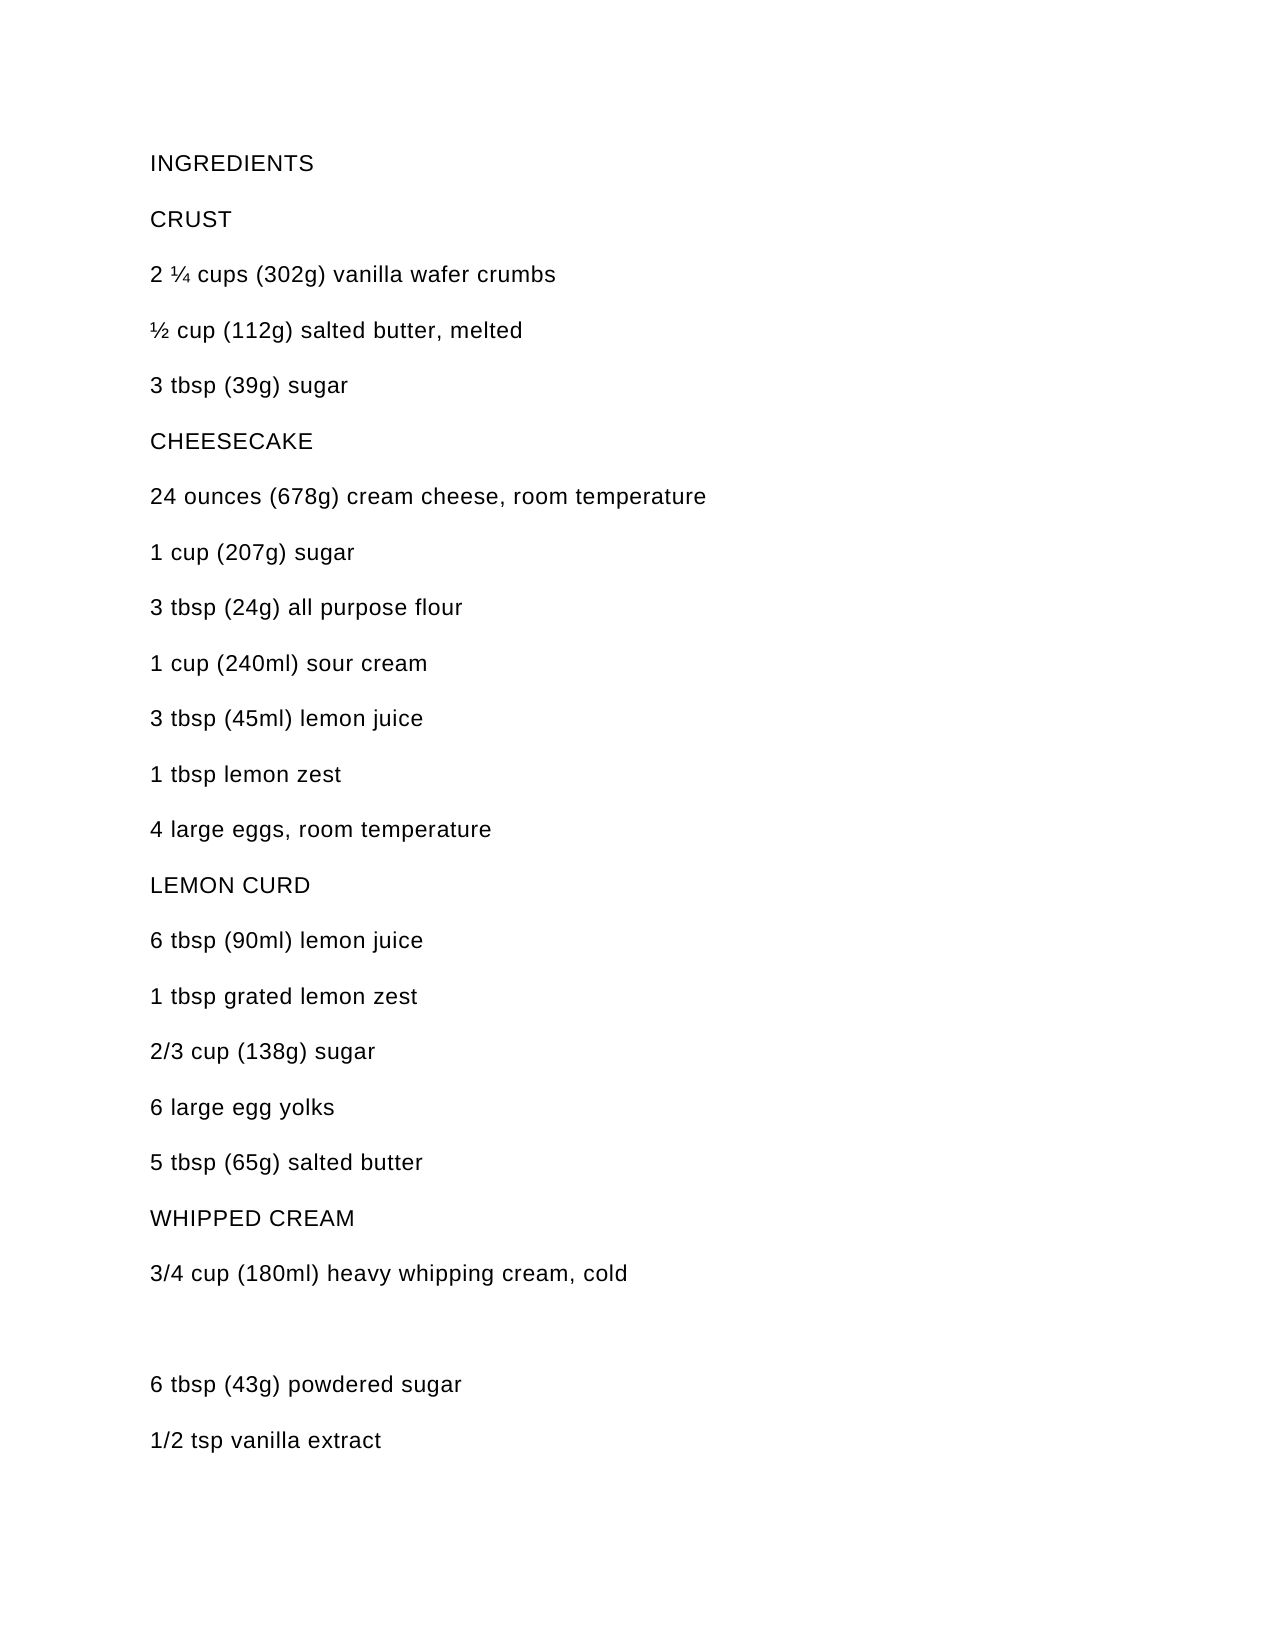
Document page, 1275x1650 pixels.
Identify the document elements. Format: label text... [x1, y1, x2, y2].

text 1 cup (240ml) sour cream [150, 650, 1125, 676]
text 3 tbsp (24g) all purpose flour [150, 594, 1125, 621]
text 5 tbsp (65g) salted butter [150, 1149, 1125, 1176]
text 3 tbsp (45ml) lemon juice [150, 705, 1125, 732]
text 3/4 cup (180ml) heavy whipping cream, cold [150, 1260, 1125, 1287]
text CRUST [150, 206, 1125, 232]
text 4 large eggs, room temperature [150, 816, 1125, 843]
text CHEESECAKE [150, 428, 1125, 454]
text 2/3 cup (138g) sugar [150, 1038, 1125, 1065]
text 1 cup (207g) sugar [150, 539, 1125, 565]
text 6 tbsp (90ml) lemon juice [150, 927, 1125, 954]
text LEMON CURD [150, 872, 1125, 898]
text 1 tbsp lemon zest [150, 761, 1125, 787]
text 1/2 tsp vanilla extract [150, 1427, 1125, 1453]
text WHIPPED CREAM [150, 1205, 1125, 1231]
text 1 tbsp grated lemon zest [150, 983, 1125, 1009]
text 6 large egg yolks [150, 1094, 1125, 1120]
text ½ cup (112g) salted butter, melted [150, 317, 1125, 343]
text INGREDIENTS [150, 150, 1125, 176]
text 24 ounces (678g) cream cheese, room temperature [150, 483, 1125, 509]
text 2 ¼ cups (302g) vanilla wafer crumbs [150, 261, 1125, 287]
text 3 tbsp (39g) sugar [150, 372, 1125, 398]
text 6 tbsp (43g) powdered sugar [150, 1371, 1125, 1398]
